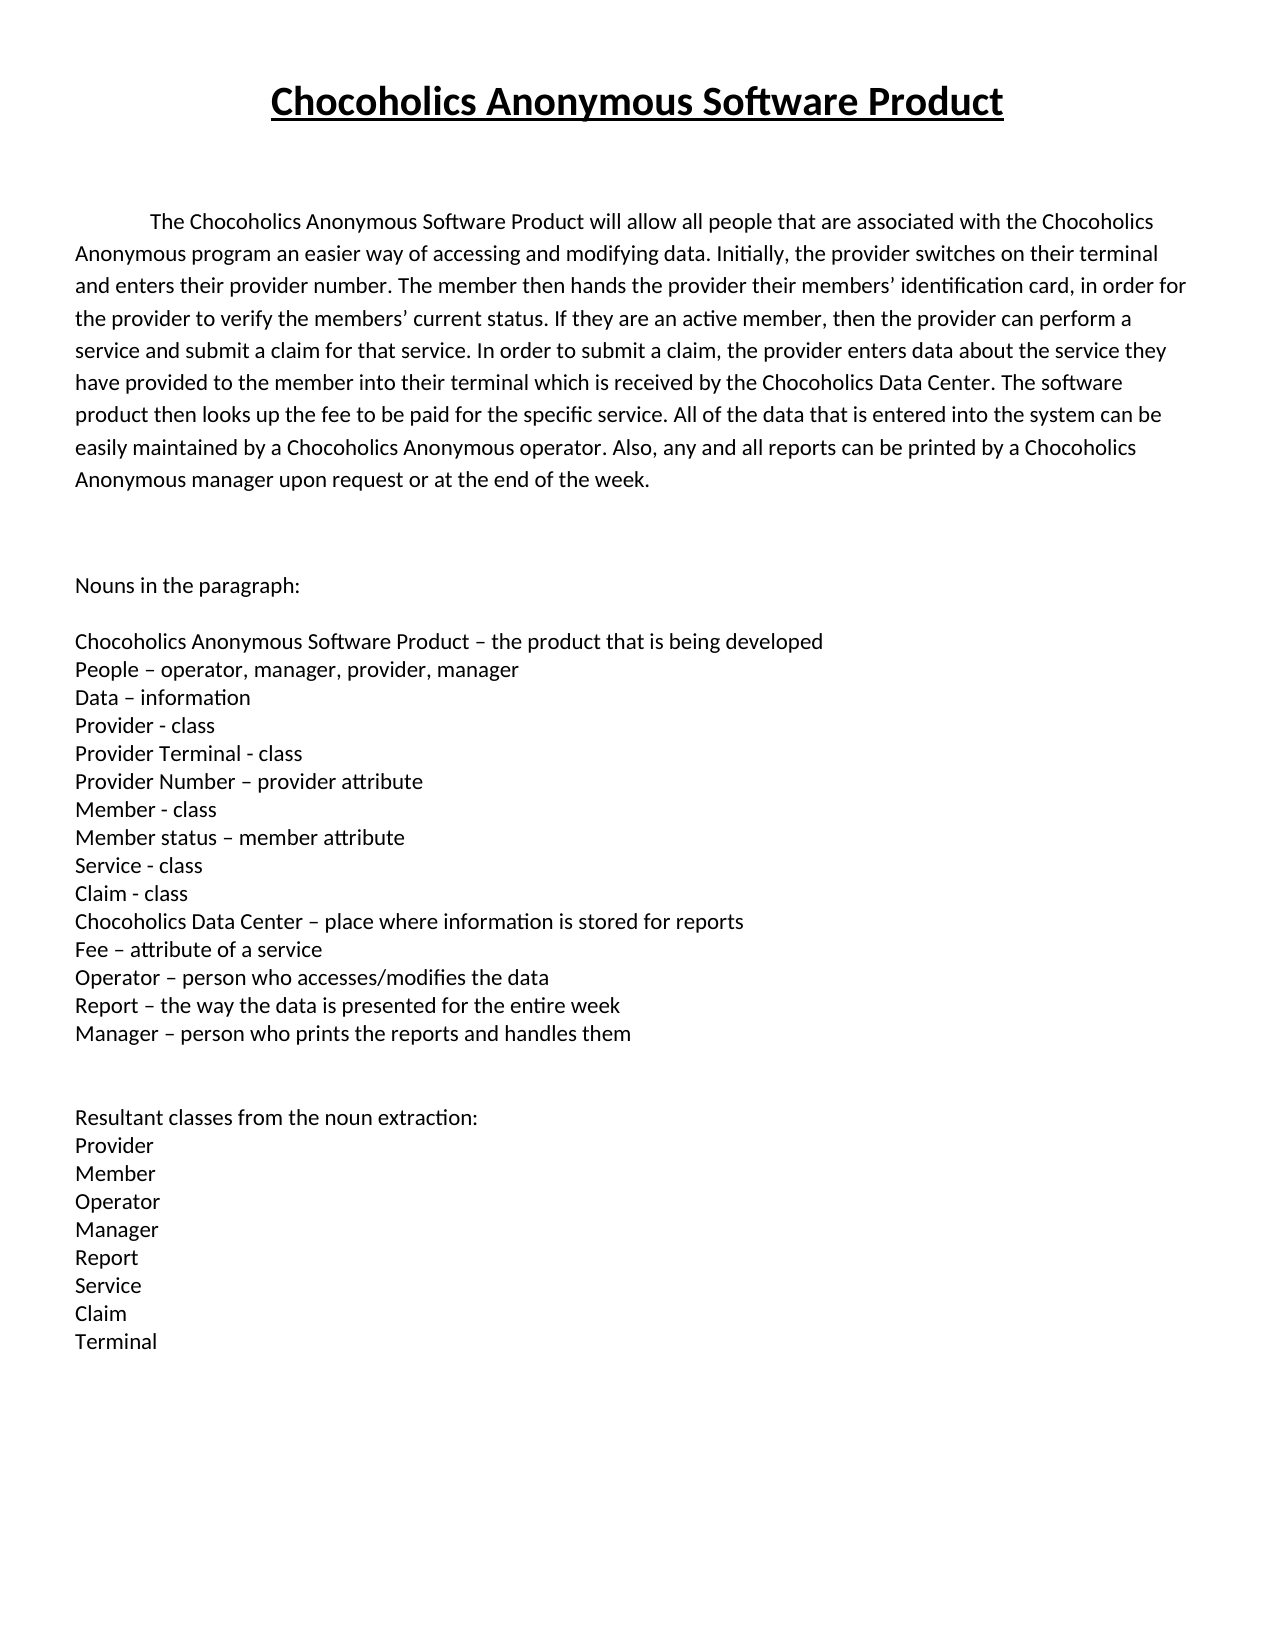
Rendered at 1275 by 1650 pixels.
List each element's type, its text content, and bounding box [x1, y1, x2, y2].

text Service - class [75, 851, 1200, 879]
text Resultant classes from the noun extraction: [75, 1103, 1200, 1131]
text Fee – attribute of a service [75, 935, 1200, 963]
text Operator [75, 1187, 1200, 1215]
text The Chocoholics Anonymous Software Product will allow all people that are associated with the Chocoholics Anonymous program an easier way of accessing and modifying data. Initially, the provider switches on their terminal and enters their provider number. The member then hands the provider their members’ identification card, in order for the provider to verify the members’ current status. If they are an active member, then the provider can perform a service and submit a claim for that service. In order to submit a claim, the provider enters data about the service they have provided to the member into their terminal which is received by the Chocoholics Data Center. The software product then looks up the fee to be paid for the specific service. All of the data that is entered into the system can be easily maintained by a Chocoholics Anonymous operator. Also, any and all reports can be printed by a Chocoholics Anonymous manager upon request or at the end of the week. [75, 207, 1200, 493]
text Chocoholics Data Center – place where information is stored for reports [75, 907, 1200, 935]
text Member status – member attribute [75, 823, 1200, 851]
text Nouns in the paragraph: [75, 571, 1200, 599]
text Operator – person who accesses/modifies the data [75, 963, 1200, 991]
text Claim [75, 1299, 1200, 1327]
text Chocoholics Anonymous Software Product [75, 75, 1200, 126]
text Provider - class [75, 711, 1200, 739]
text Provider [75, 1131, 1200, 1159]
text Data – information [75, 683, 1200, 711]
text Manager – person who prints the reports and handles them [75, 1019, 1200, 1047]
text Member - class [75, 795, 1200, 823]
text Provider Terminal - class [75, 739, 1200, 767]
text Member [75, 1159, 1200, 1187]
text Service [75, 1271, 1200, 1299]
text Report [75, 1243, 1200, 1271]
text Manager [75, 1215, 1200, 1243]
text Terminal [75, 1327, 1200, 1355]
text Report – the way the data is presented for the entire week [75, 991, 1200, 1019]
text Chocoholics Anonymous Software Product – the product that is being developed [75, 627, 1200, 655]
text People – operator, manager, provider, manager [75, 655, 1200, 683]
text Claim - class [75, 879, 1200, 907]
text Provider Number – provider attribute [75, 767, 1200, 795]
